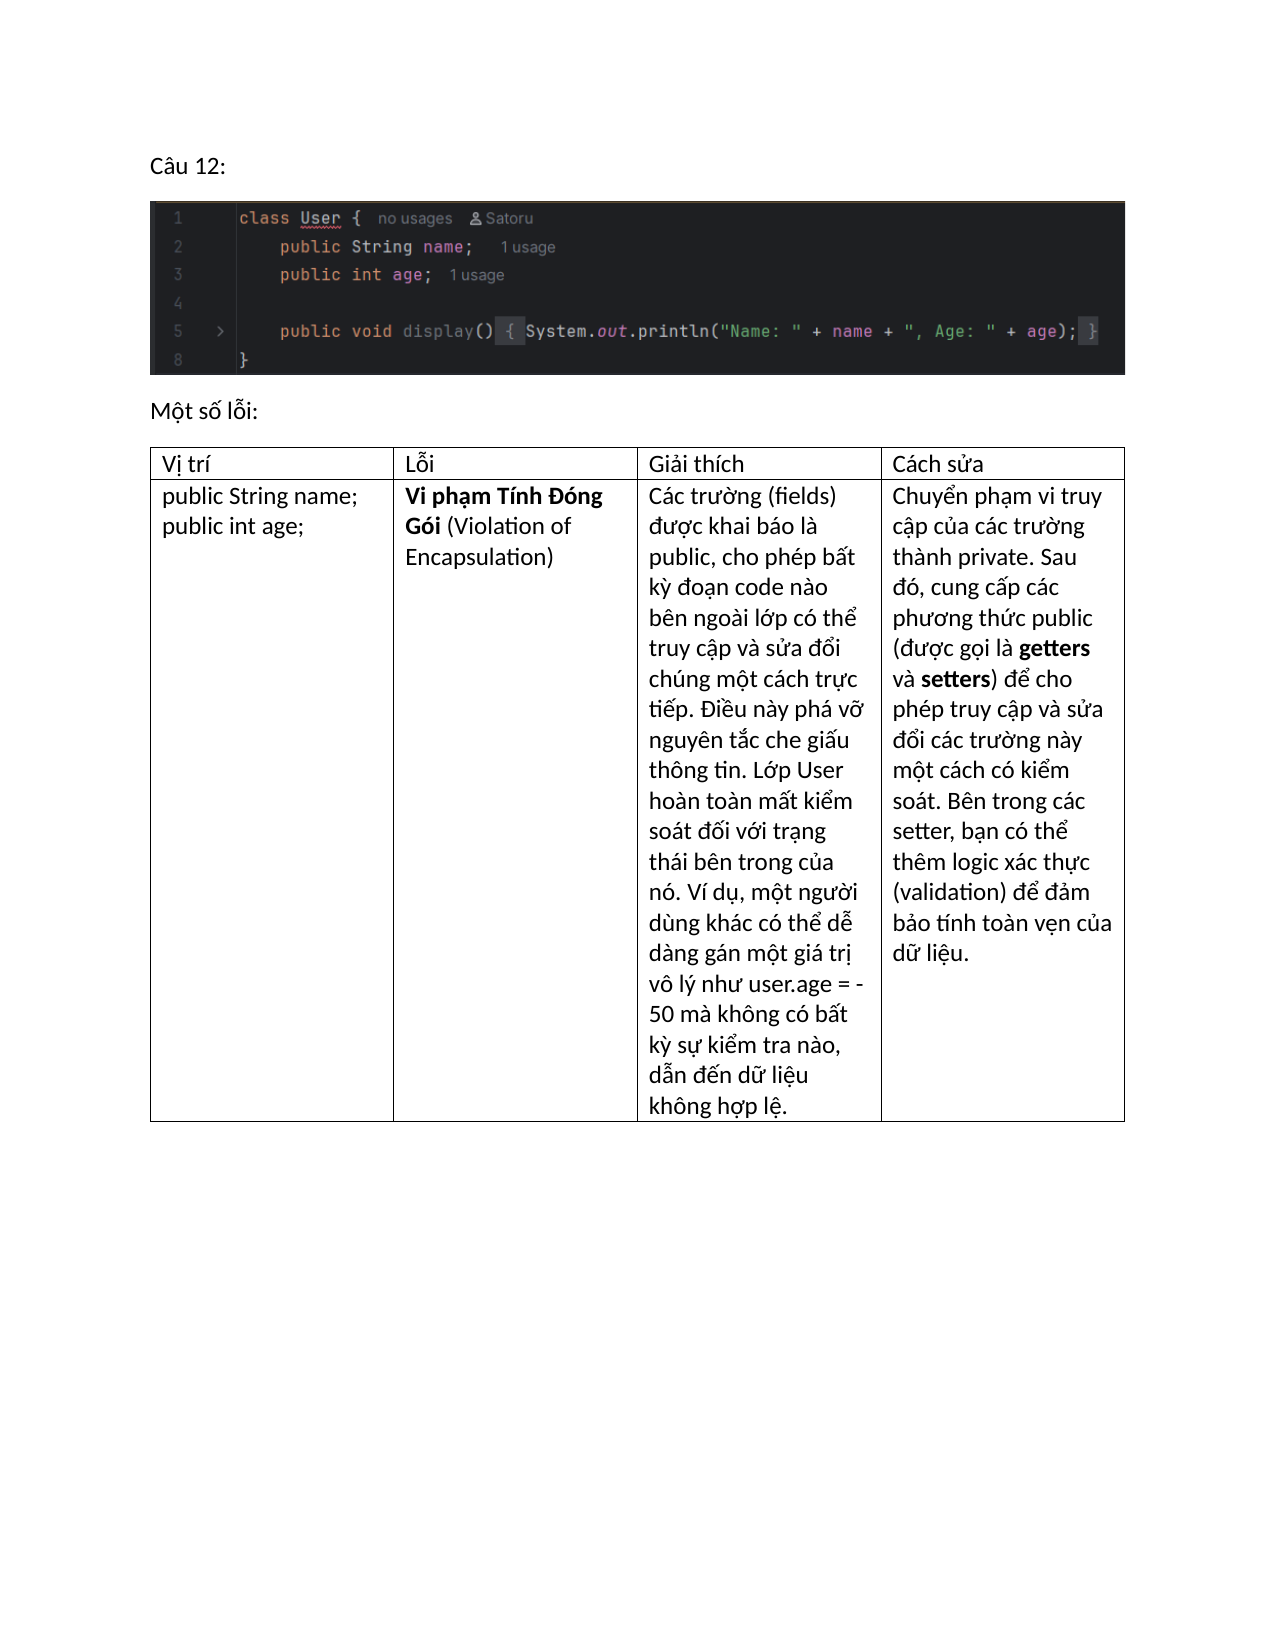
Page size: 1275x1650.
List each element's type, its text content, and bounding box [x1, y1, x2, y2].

table_header Vị trí [151, 448, 393, 479]
picture [150, 201, 1125, 375]
table_cell Vi phạm Tính Đóng Gói (Violation of Encapsulation) [394, 480, 637, 1121]
table_cell Các trường (fields) được khai báo là public, cho phép bất kỳ đoạn code nào bên ngoài lớp có thể truy cập và sửa đổi chúng một cách trực tiếp. Điều này phá vỡ nguyên tắc che giấu thông tin. Lớp User hoàn toàn mất kiểm soát đối với trạng thái bên trong của nó. Ví dụ, một người dùng khác có thể dễ dàng gán một giá trị vô lý như user.age = -50 mà không có bất kỳ sự kiểm tra nào, dẫn đến dữ liệu không hợp lệ. [638, 480, 881, 1121]
table_header Giải thích [638, 448, 881, 479]
text Một số lỗi: [150, 396, 1125, 426]
table_cell Chuyển phạm vi truy cập của các trường thành private. Sau đó, cung cấp các phương thức public (được gọi là getters và setters) để cho phép truy cập và sửa đổi các trường này một cách có kiểm soát. Bên trong các setter, bạn có thể thêm logic xác thực (validation) để đảm bảo tính toàn vẹn của dữ liệu. [882, 480, 1124, 1121]
table_header Lỗi [394, 448, 637, 479]
table_cell public String name; public int age; [151, 480, 393, 1121]
text Câu 12: [150, 150, 1125, 181]
table_header Cách sửa [882, 448, 1124, 479]
